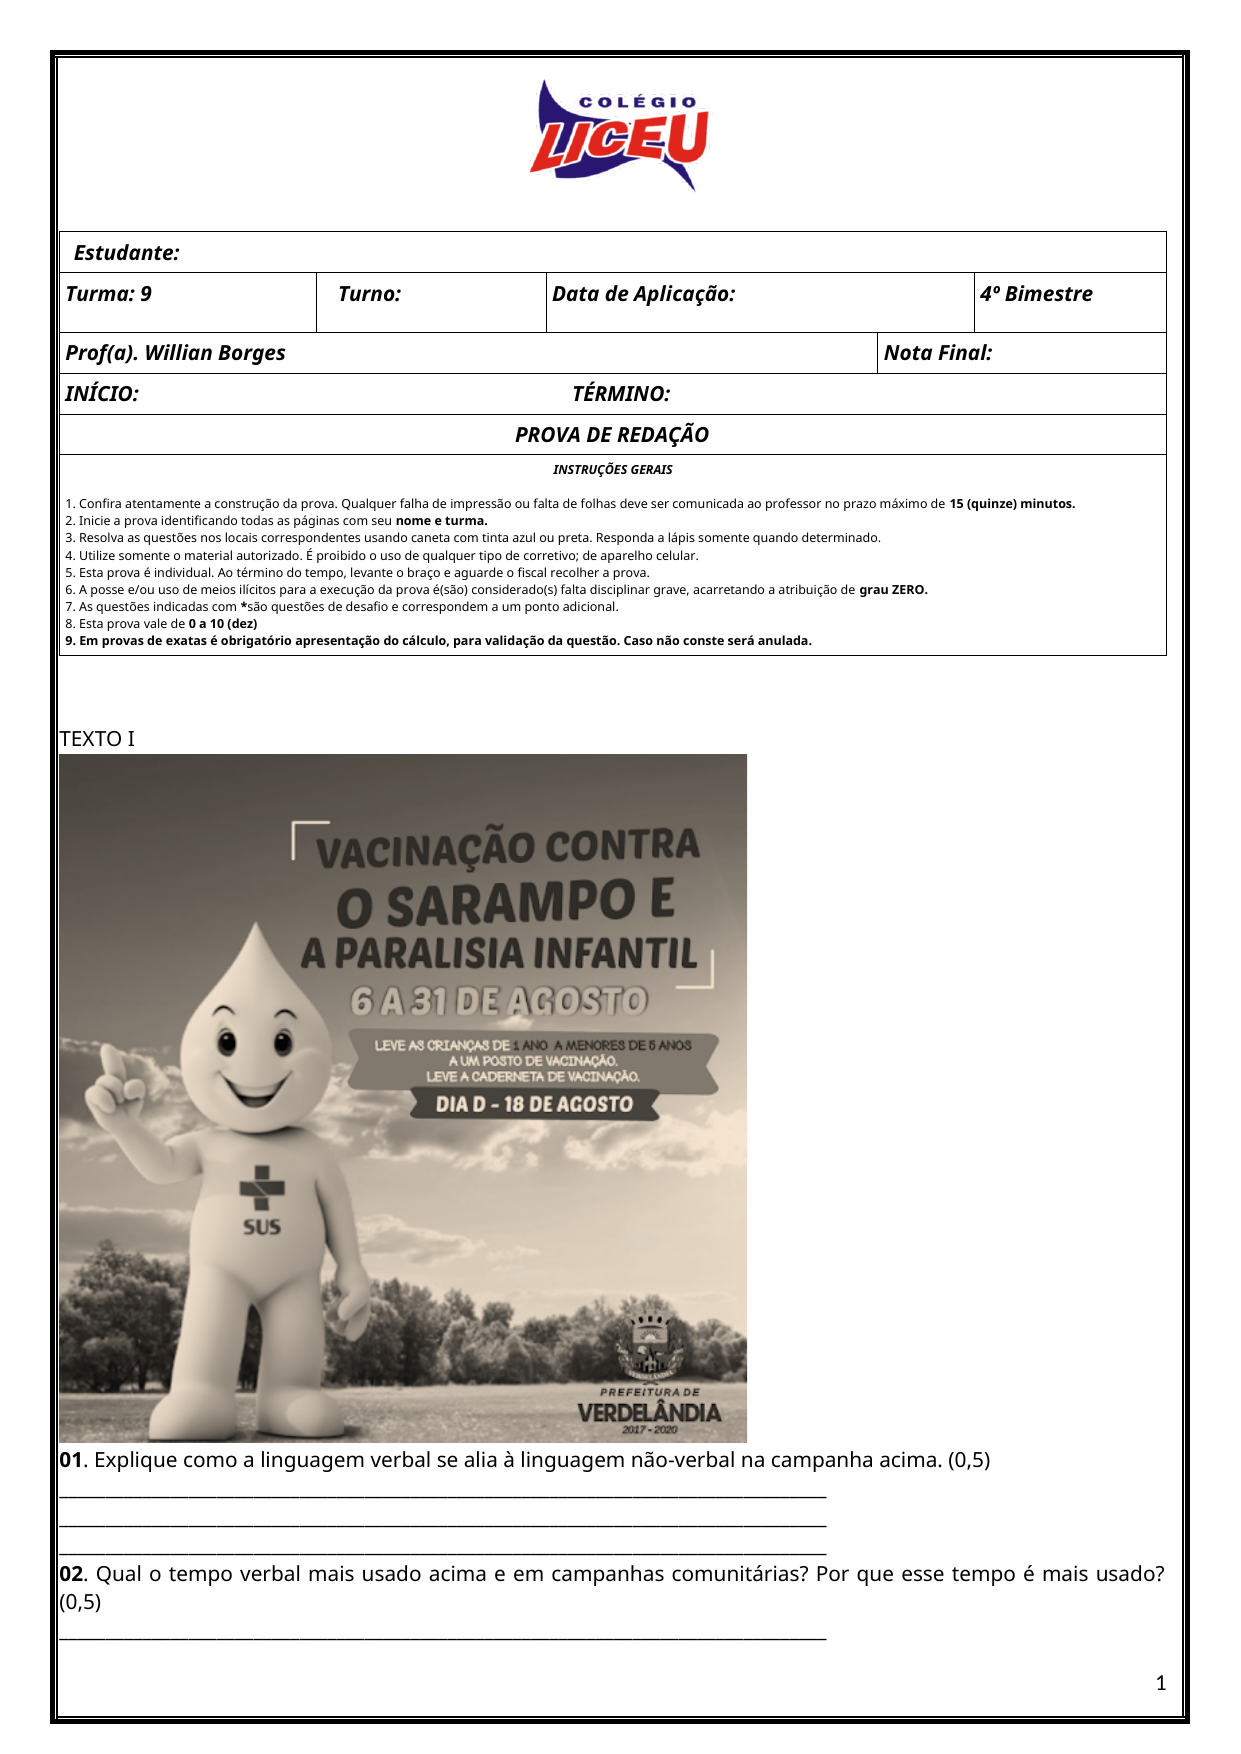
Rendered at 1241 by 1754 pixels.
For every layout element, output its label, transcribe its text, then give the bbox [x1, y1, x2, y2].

text ___________________________________________________________________________________ [59, 1473, 1167, 1502]
table_cell PROVA DE REDAÇÃO [60, 415, 1166, 454]
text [59, 1530, 1167, 1559]
table_cell INSTRUÇÕES GERAIS 1. Confira atentamente a construção da prova. Qualquer falha de impressão ou falta de folhas deve ser comunicada ao professor no prazo máximo de 15 (quinze) minutos. 2. Inicie a prova identificando todas as páginas com seu nome e turma. 3. Resolva as questões nos locais correspondentes usando caneta com tinta azul ou preta. Responda a lápis somente quando determinado. 4. Utilize somente o material autorizado. É proibido o uso de qualquer tipo de corretivo; de aparelho celular. 5. Esta prova é individual. Ao término do tempo, levante o braço e aguarde o fiscal recolher a prova. 6. A posse e/ou uso de meios ilícitos para a execução da prova é(são) considerado(s) falta disciplinar grave, acarretando a atribuição de grau ZERO. 7. As questões indicadas com *são questões de desafio e correspondem a um ponto adicional. 8. Esta prova vale de 0 a 10 (dez) 9. Em provas de exatas é obrigatório apresentação do cálculo, para validação da questão. Caso não conste será anulada. [60, 455, 1166, 655]
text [59, 1616, 1167, 1644]
table_cell Nota Final: [878, 333, 1166, 372]
text TEXTO I [59, 724, 1167, 753]
picture [519, 70, 719, 196]
table_cell Data de Aplicação: [547, 273, 974, 332]
table_cell Prof(a). Willian Borges [60, 333, 877, 372]
text 01. Explique como a linguagem verbal se alia à linguagem não-verbal na campanha acima. (0,5) [59, 1445, 1167, 1473]
text ___________________________________________________________________________________ [59, 1502, 1167, 1530]
text 02. Qual o tempo verbal mais usado acima e em campanhas comunitárias? Por que esse tempo é mais usado? (0,5) [59, 1559, 1167, 1616]
table_cell 4º Bimestre [975, 273, 1166, 332]
table_cell Turno: [317, 273, 546, 332]
table_cell INÍCIO: TÉRMINO: [60, 374, 1166, 413]
table_header Estudante: [60, 232, 1166, 272]
table_cell Turma: 9 [60, 273, 316, 332]
